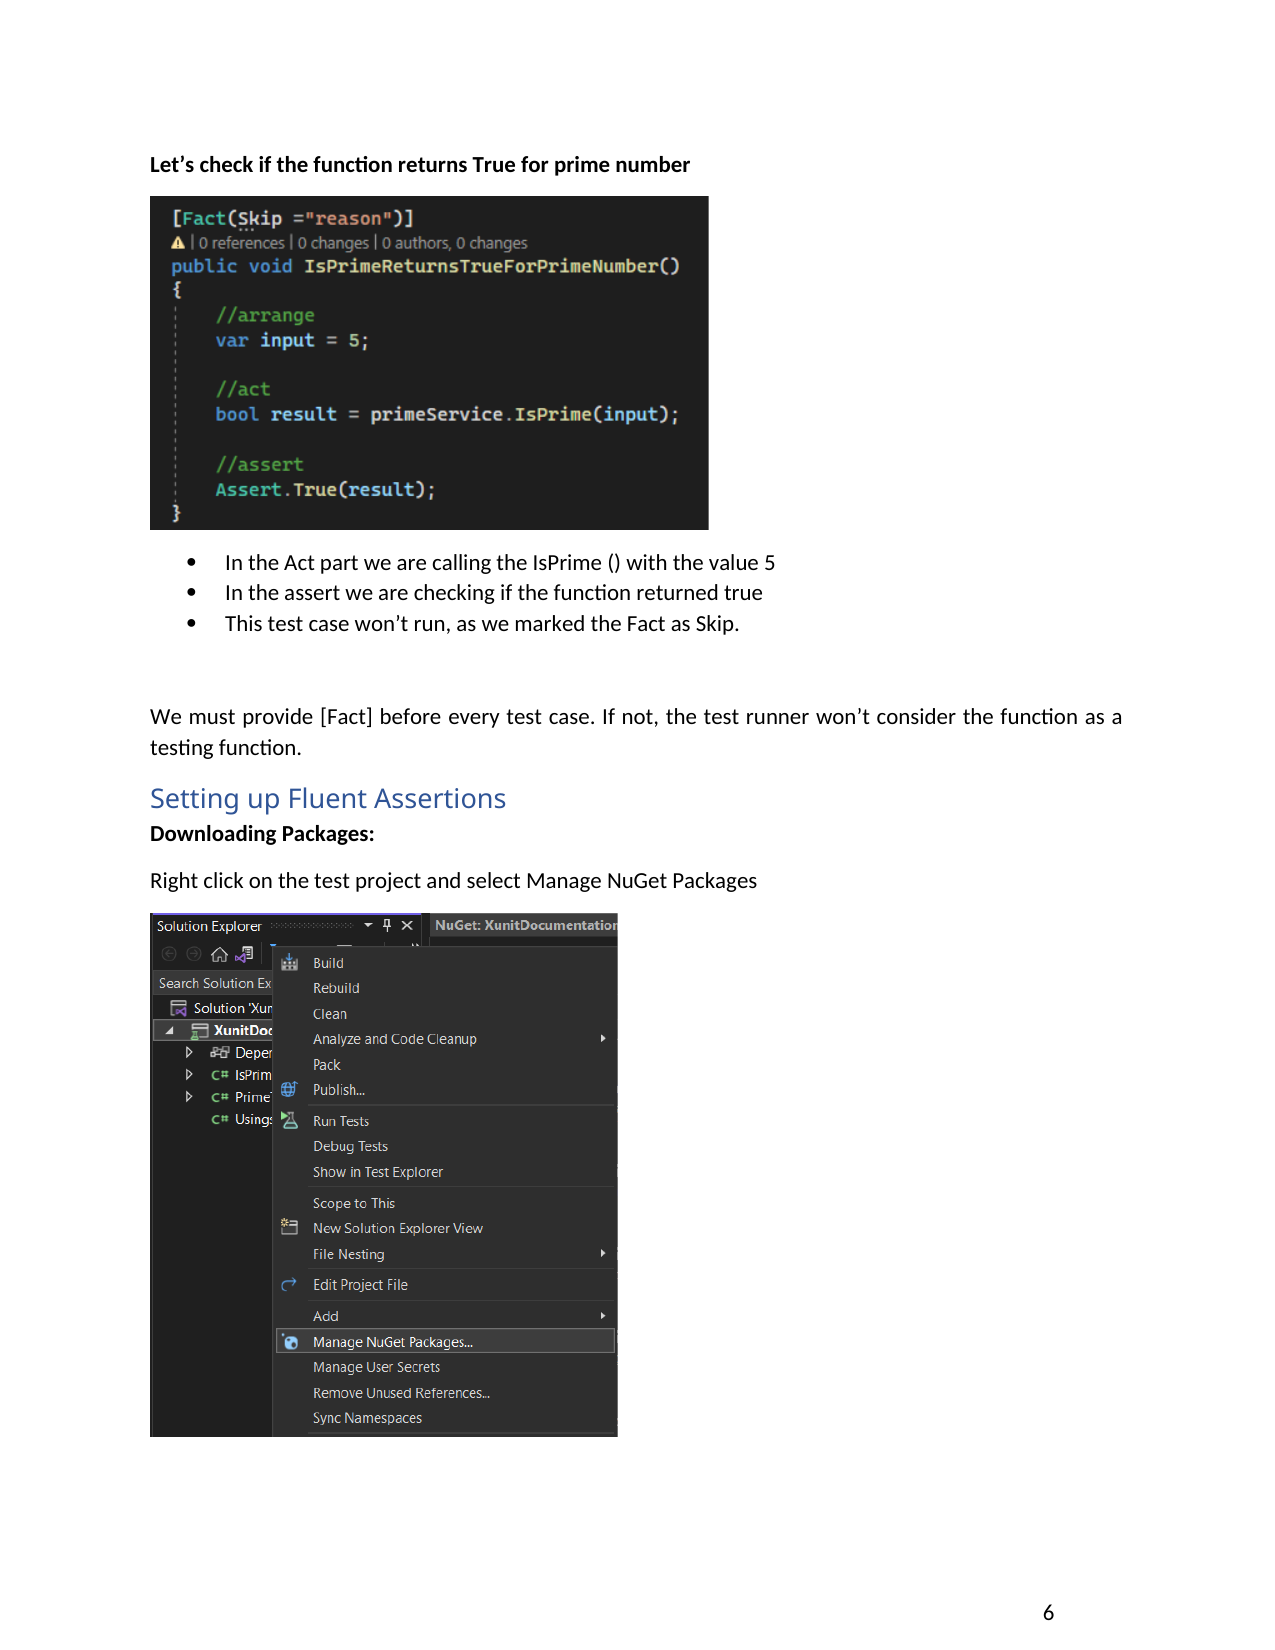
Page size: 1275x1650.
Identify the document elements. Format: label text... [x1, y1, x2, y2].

list This test case won’t run, as we marked the Fact as Skip. [187, 609, 1125, 637]
text We must provide [Fact] before every test case. If not, the test runner won’t consider the function as a testing function. [150, 702, 1125, 761]
text Let’s check if the function returns True for prime number [150, 150, 1125, 178]
list In the Act part we are calling the IsPrime () with the value 5 [187, 548, 1125, 576]
list In the assert we are checking if the function returned true [187, 578, 1125, 606]
picture [150, 196, 709, 530]
picture [150, 913, 618, 1437]
subtitle Setting up Fluent Assertions [150, 779, 1125, 816]
text Downloading Packages: [150, 819, 1125, 847]
text Right click on the test project and select Manage NuGet Packages [150, 866, 1125, 894]
